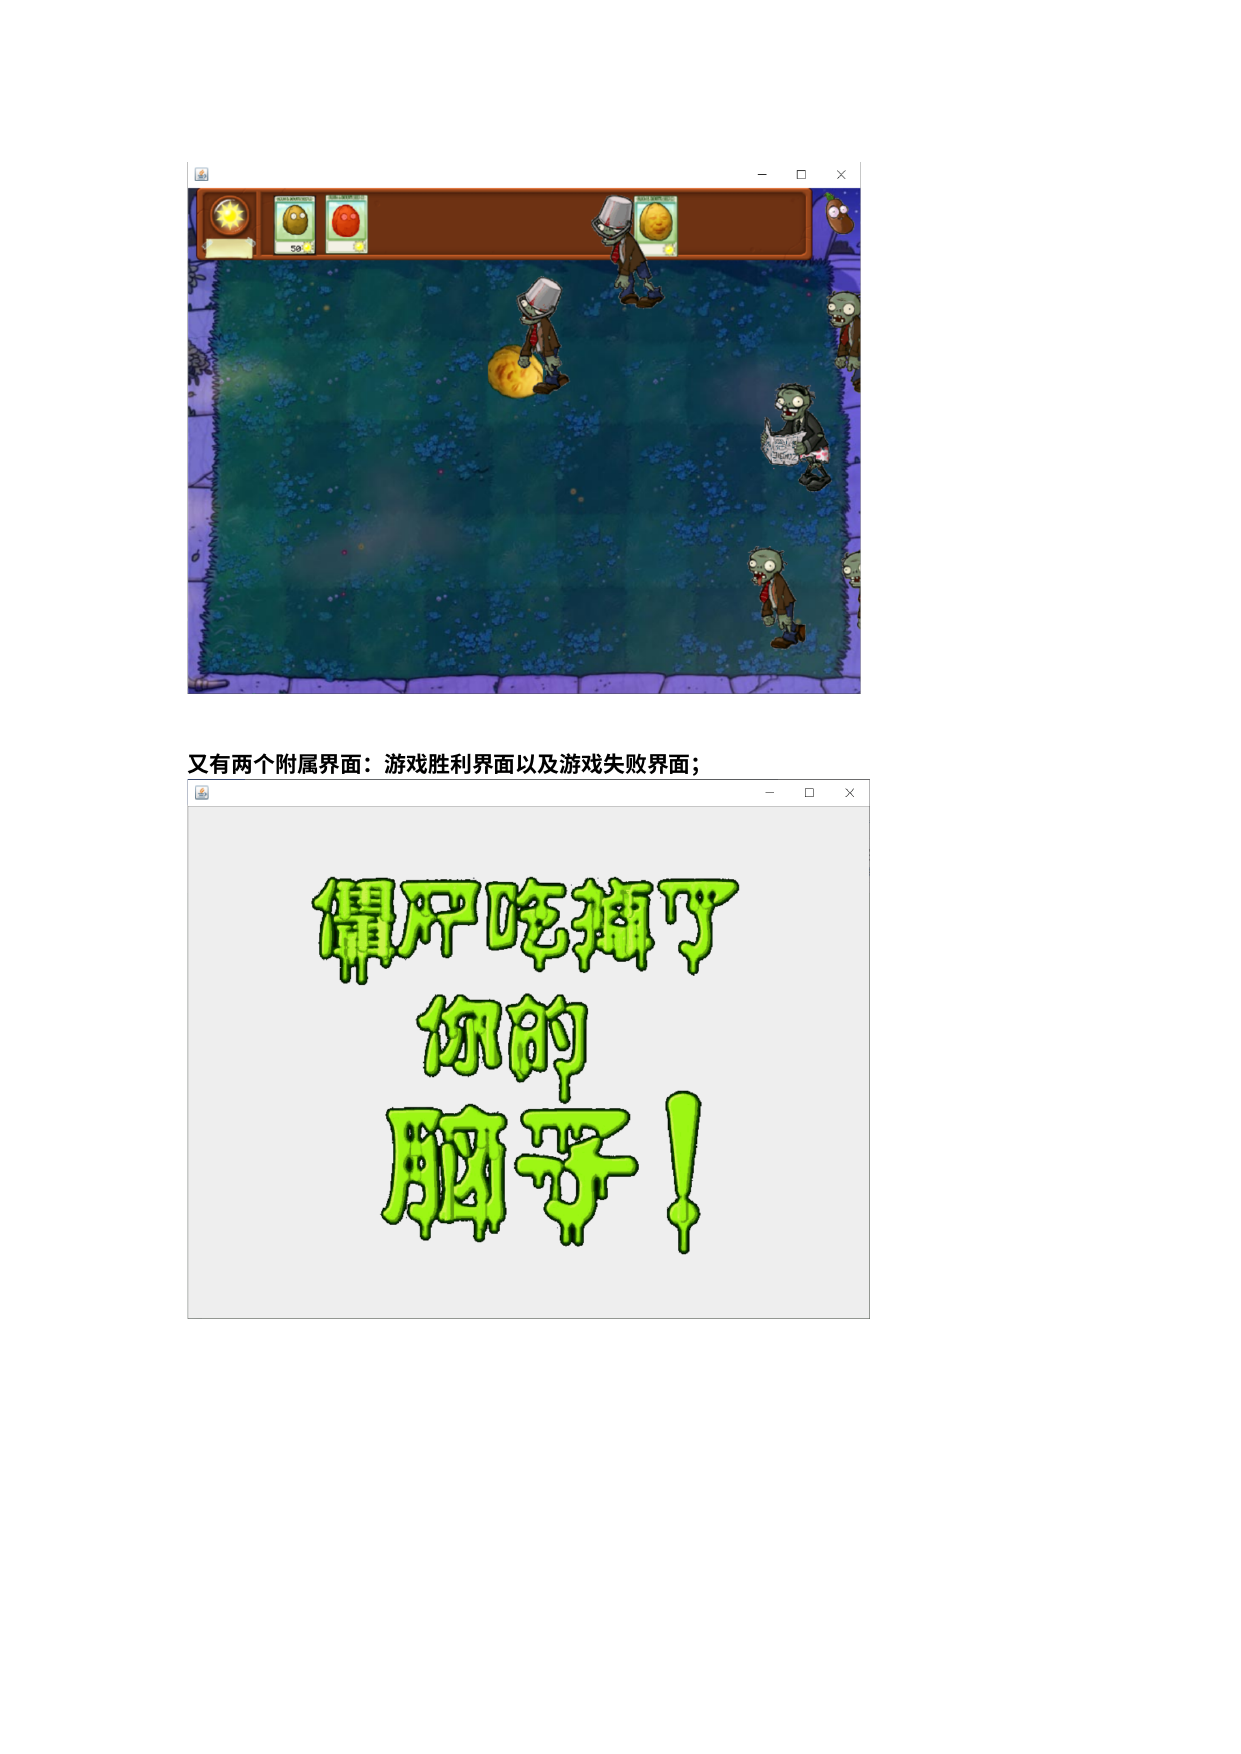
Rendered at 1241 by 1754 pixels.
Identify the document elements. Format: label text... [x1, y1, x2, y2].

picture [187, 779, 870, 1319]
picture [187, 162, 861, 694]
text 又有两个附属界面：游戏胜利界面以及游戏失败界面； [187, 747, 1053, 779]
